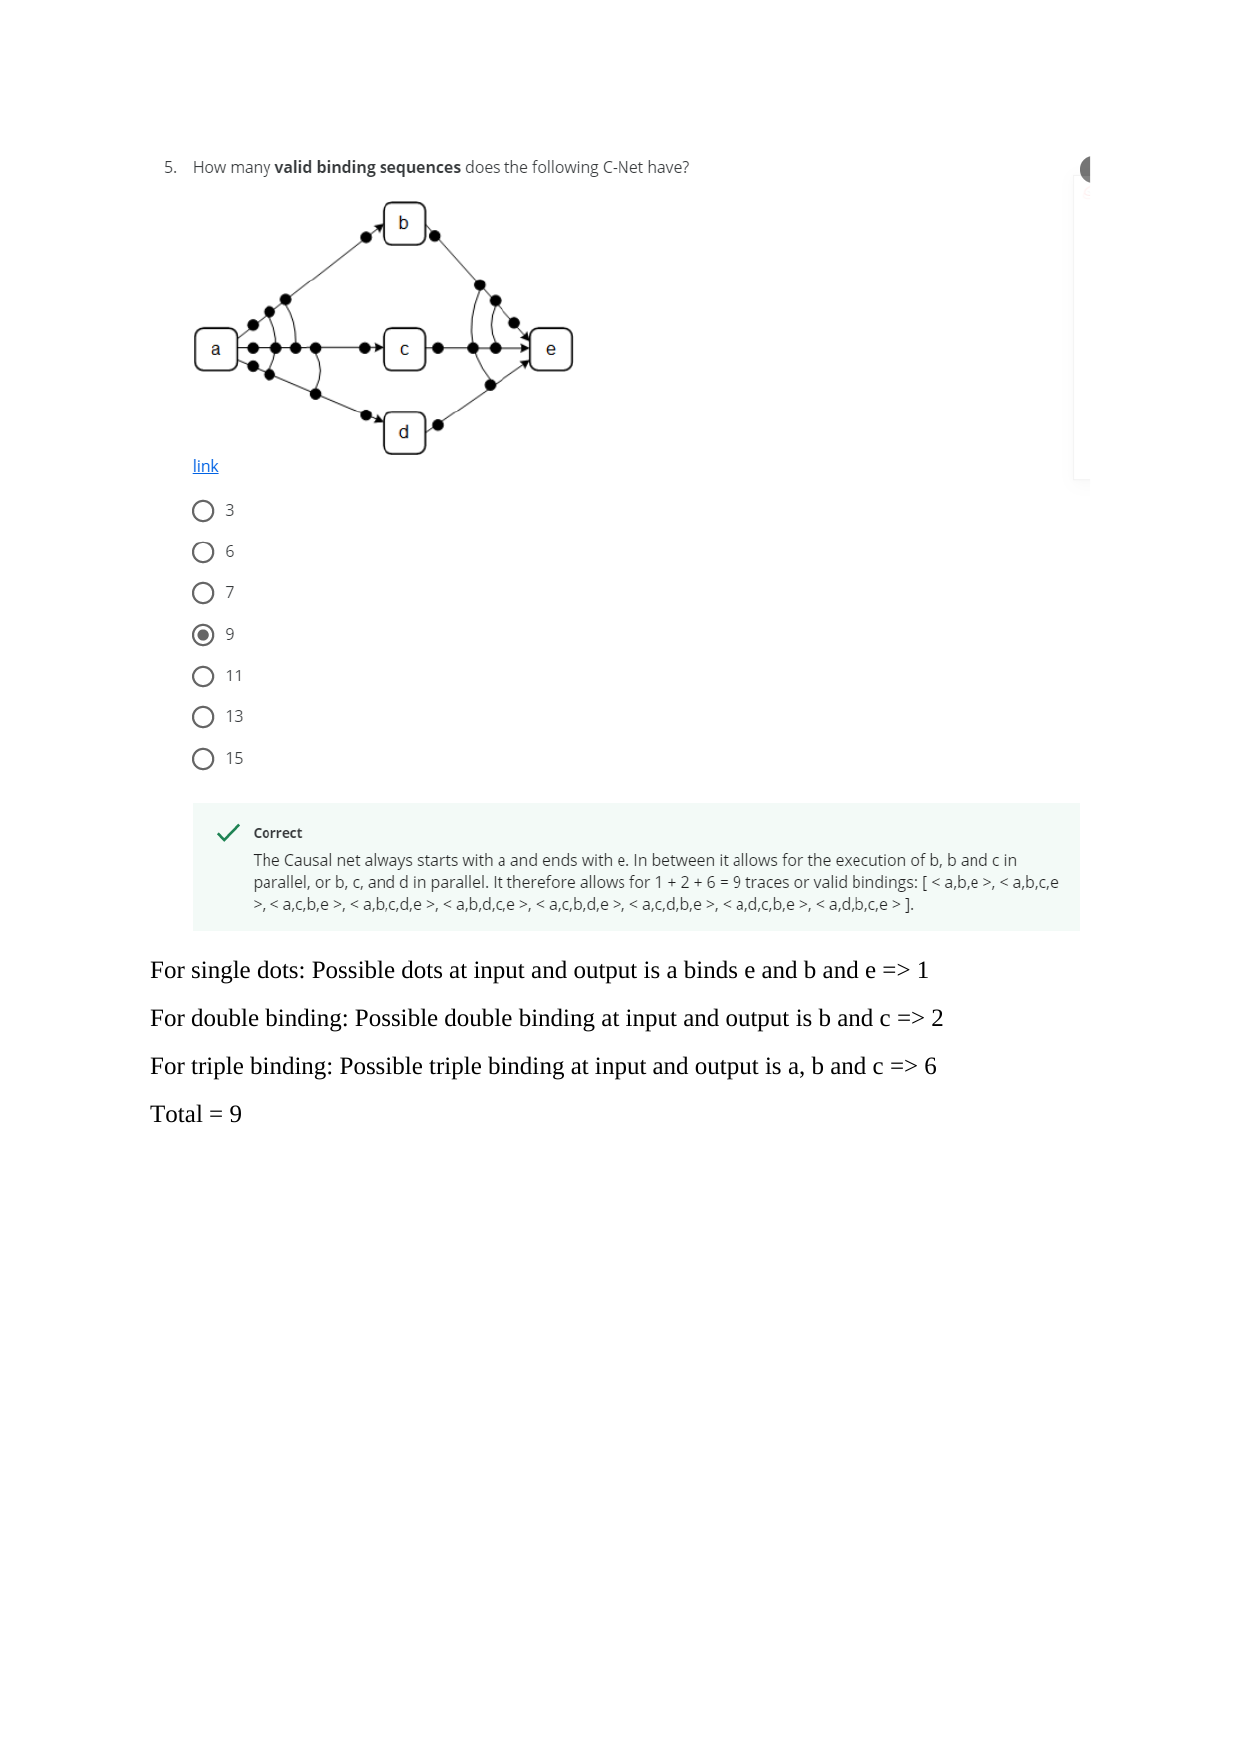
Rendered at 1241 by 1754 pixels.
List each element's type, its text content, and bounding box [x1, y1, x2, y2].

text Total = 9 [150, 1099, 1090, 1127]
picture [150, 150, 1091, 937]
text For double binding: Possible double binding at input and output is b and c => 2 [150, 1003, 1090, 1032]
text For single dots: Possible dots at input and output is a binds e and b and e => 1 [150, 956, 1090, 984]
text For triple binding: Possible triple binding at input and output is a, b and c => 6 [150, 1051, 1090, 1080]
